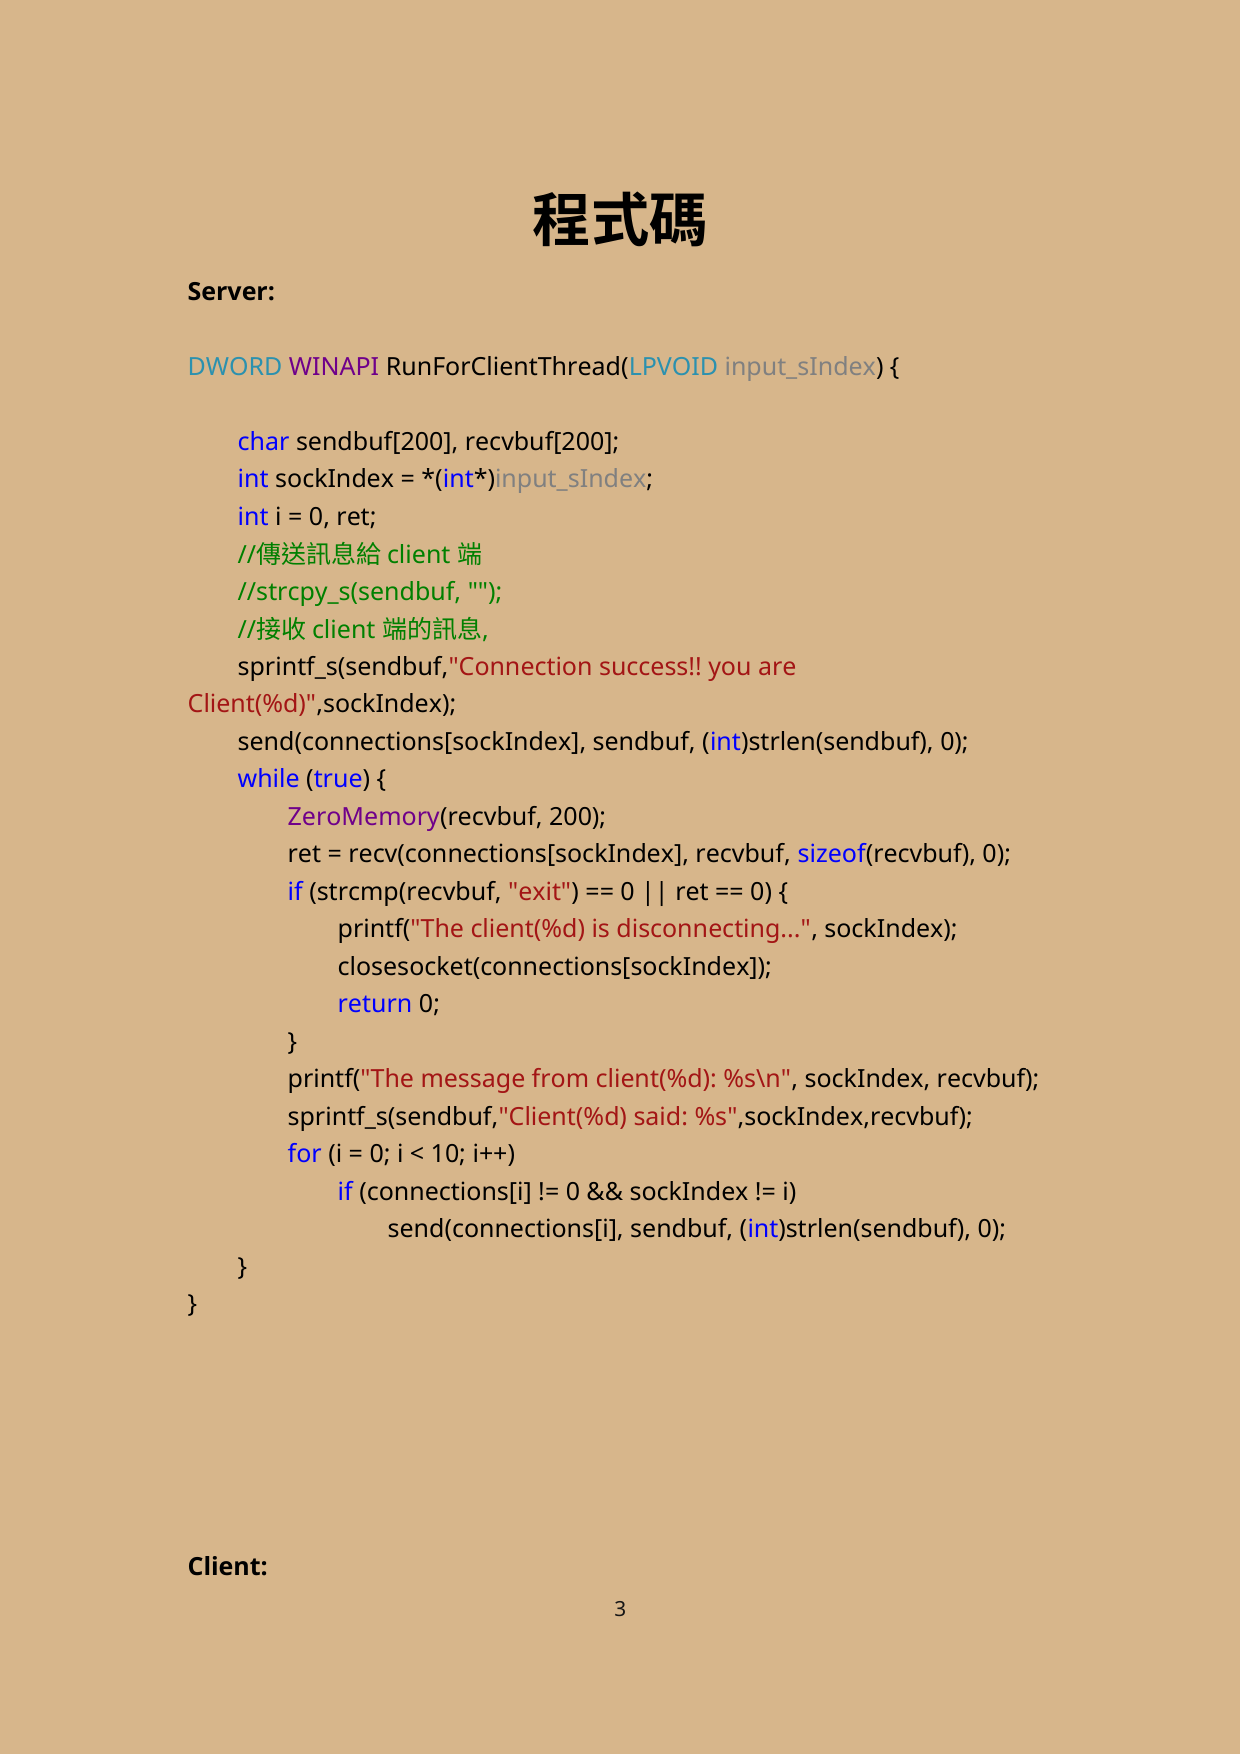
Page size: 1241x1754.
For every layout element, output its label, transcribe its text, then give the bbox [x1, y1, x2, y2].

text if (strcmp(recvbuf, "exit") == 0 || ret == 0) { [187, 872, 1053, 909]
text sprintf_s(sendbuf,"Connection success!! you are Client(%d)",sockIndex); [187, 647, 1053, 722]
text Server: [187, 272, 1053, 309]
text } [187, 1284, 1053, 1322]
text send(connections[i], sendbuf, (int)strlen(sendbuf), 0); [187, 1209, 1053, 1247]
text } [187, 1022, 1053, 1059]
text int i = 0, ret; [187, 497, 1053, 534]
text closesocket(connections[sockIndex]); [187, 947, 1053, 984]
text return 0; [187, 984, 1053, 1022]
text while (true) { [187, 759, 1053, 797]
text char sendbuf[200], recvbuf[200]; [187, 422, 1053, 459]
text //接收 client 端的訊息, [187, 609, 1053, 647]
text ZeroMemory(recvbuf, 200); [187, 797, 1053, 834]
text 程式碼 [187, 159, 1053, 272]
text int sockIndex = *(int*)input_sIndex; [187, 459, 1053, 497]
text send(connections[sockIndex], sendbuf, (int)strlen(sendbuf), 0); [187, 722, 1053, 759]
text ret = recv(connections[sockIndex], recvbuf, sizeof(recvbuf), 0); [187, 834, 1053, 872]
text for (i = 0; i < 10; i++) [187, 1134, 1053, 1172]
text printf("The message from client(%d): %s\n", sockIndex, recvbuf); [187, 1059, 1053, 1097]
text //strcpy_s(sendbuf, ""); [187, 572, 1053, 609]
text if (connections[i] != 0 && sockIndex != i) [187, 1172, 1053, 1209]
text sprintf_s(sendbuf,"Client(%d) said: %s",sockIndex,recvbuf); [187, 1097, 1053, 1134]
text //傳送訊息給 client 端 [187, 534, 1053, 572]
text Client: [187, 1547, 1053, 1584]
text printf("The client(%d) is disconnecting...", sockIndex); [187, 909, 1053, 947]
text } [187, 1247, 1053, 1284]
text DWORD WINAPI RunForClientThread(LPVOID input_sIndex) { [187, 347, 1053, 384]
